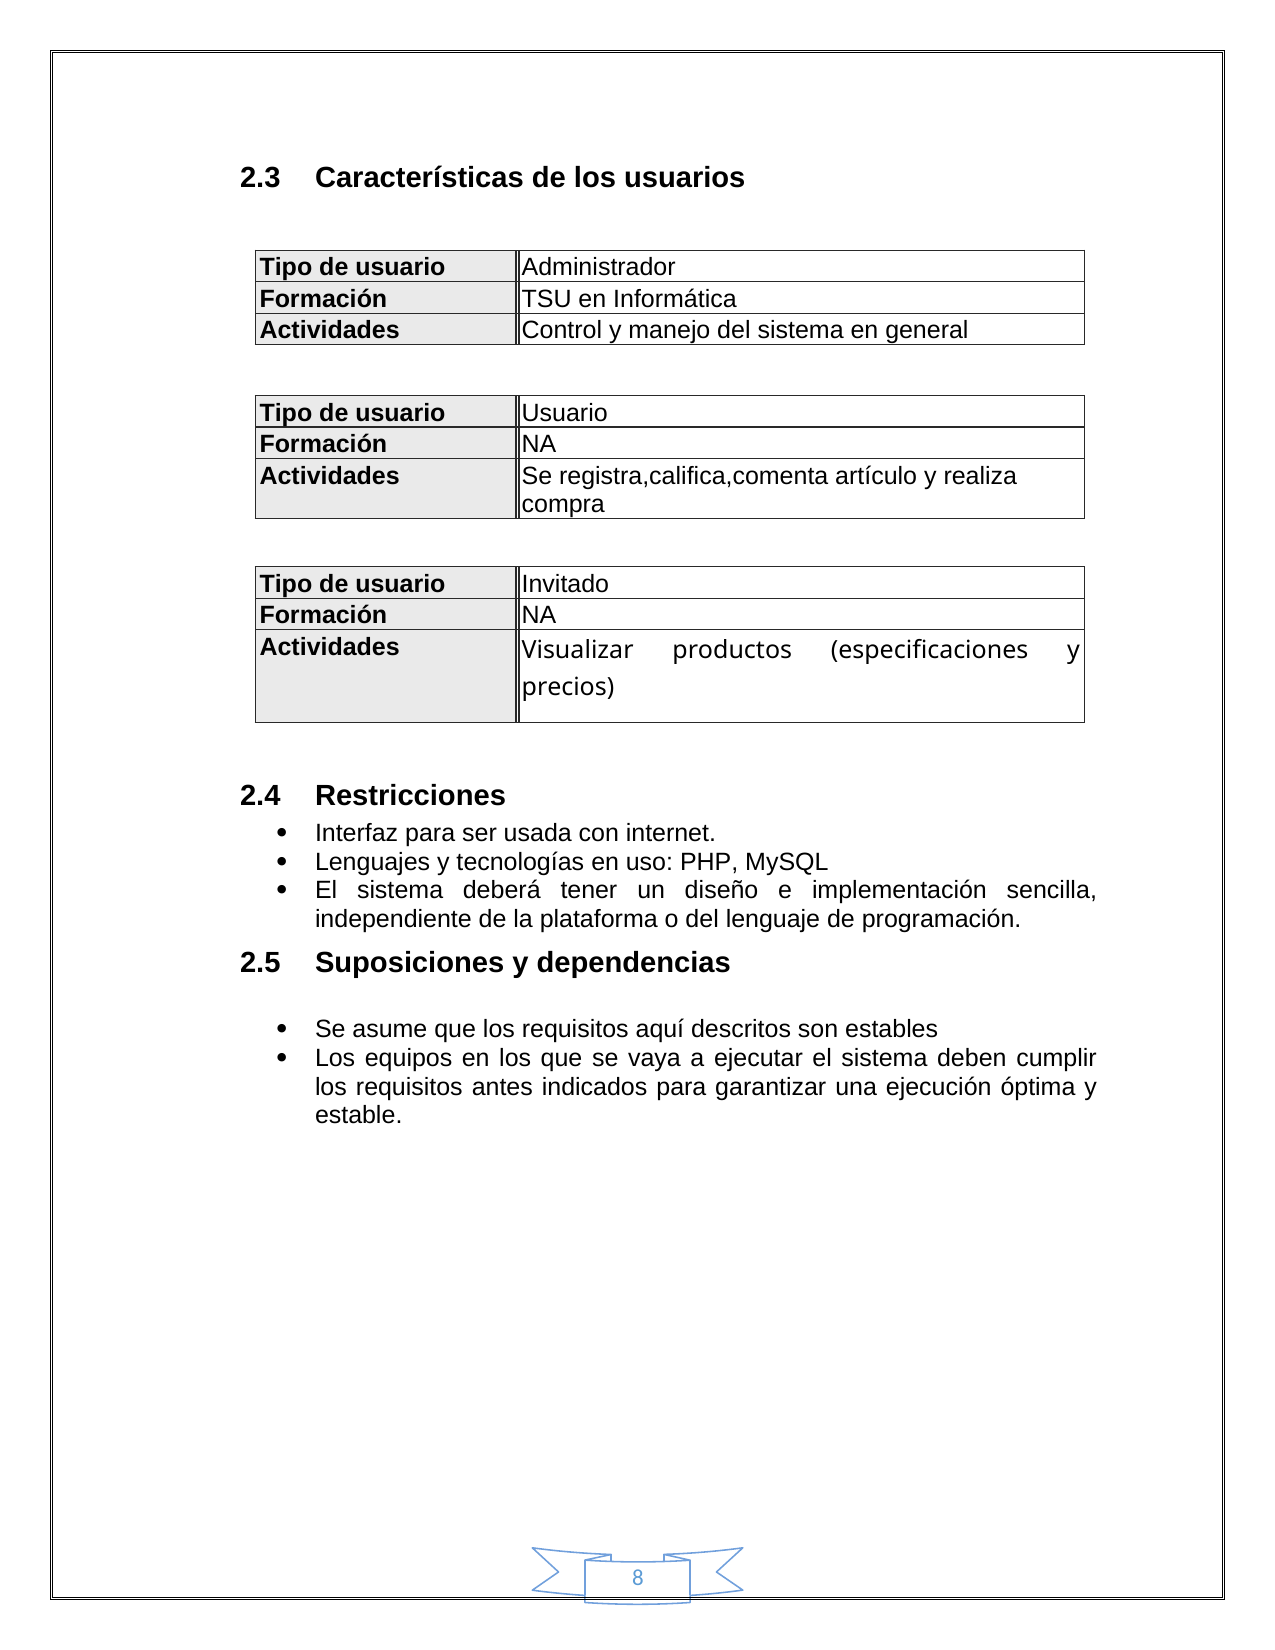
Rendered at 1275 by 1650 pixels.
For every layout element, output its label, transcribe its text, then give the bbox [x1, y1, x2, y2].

table_cell Control y manejo del sistema en general [520, 314, 1084, 344]
table_cell Se registra,califica,comenta artículo y realiza compra [520, 459, 1084, 518]
table_cell Formación [256, 599, 515, 629]
subtitle Suposiciones y dependencias [240, 946, 1098, 979]
list Lenguajes y tecnologías en uso: PHP, MySQL [277, 847, 1098, 875]
table_header Tipo de usuario [256, 567, 515, 598]
list El sistema deberá tener un diseño e implementación sencilla, independiente de la plataforma o del lenguaje de programación. [277, 875, 1098, 933]
table_header Usuario [520, 396, 1084, 426]
table_cell Visualizar productos (especificaciones y precios) [520, 630, 1084, 722]
list Interfaz para ser usada con internet. [277, 818, 1098, 847]
table_cell Actividades [256, 630, 515, 722]
list Se asume que los requisitos aquí descritos son estables [277, 1014, 1098, 1043]
list Los equipos en los que se vaya a ejecutar el sistema deben cumplir los requisitos antes indicados para garantizar una ejecución óptima y estable. [277, 1043, 1098, 1129]
table_cell Formación [256, 282, 515, 313]
table_cell Actividades [256, 314, 515, 344]
subtitle Restricciones [240, 778, 1098, 811]
subtitle Características de los usuarios [240, 160, 1098, 194]
table_header Tipo de usuario [256, 396, 515, 426]
table_header Invitado [520, 567, 1084, 598]
table_cell NA [520, 599, 1084, 629]
table_cell Actividades [256, 459, 515, 518]
table_header Tipo de usuario [256, 251, 515, 281]
table_cell TSU en Informática [520, 282, 1084, 313]
table_cell Formación [256, 428, 515, 458]
table_cell NA [520, 428, 1084, 458]
table_header Administrador [520, 251, 1084, 281]
